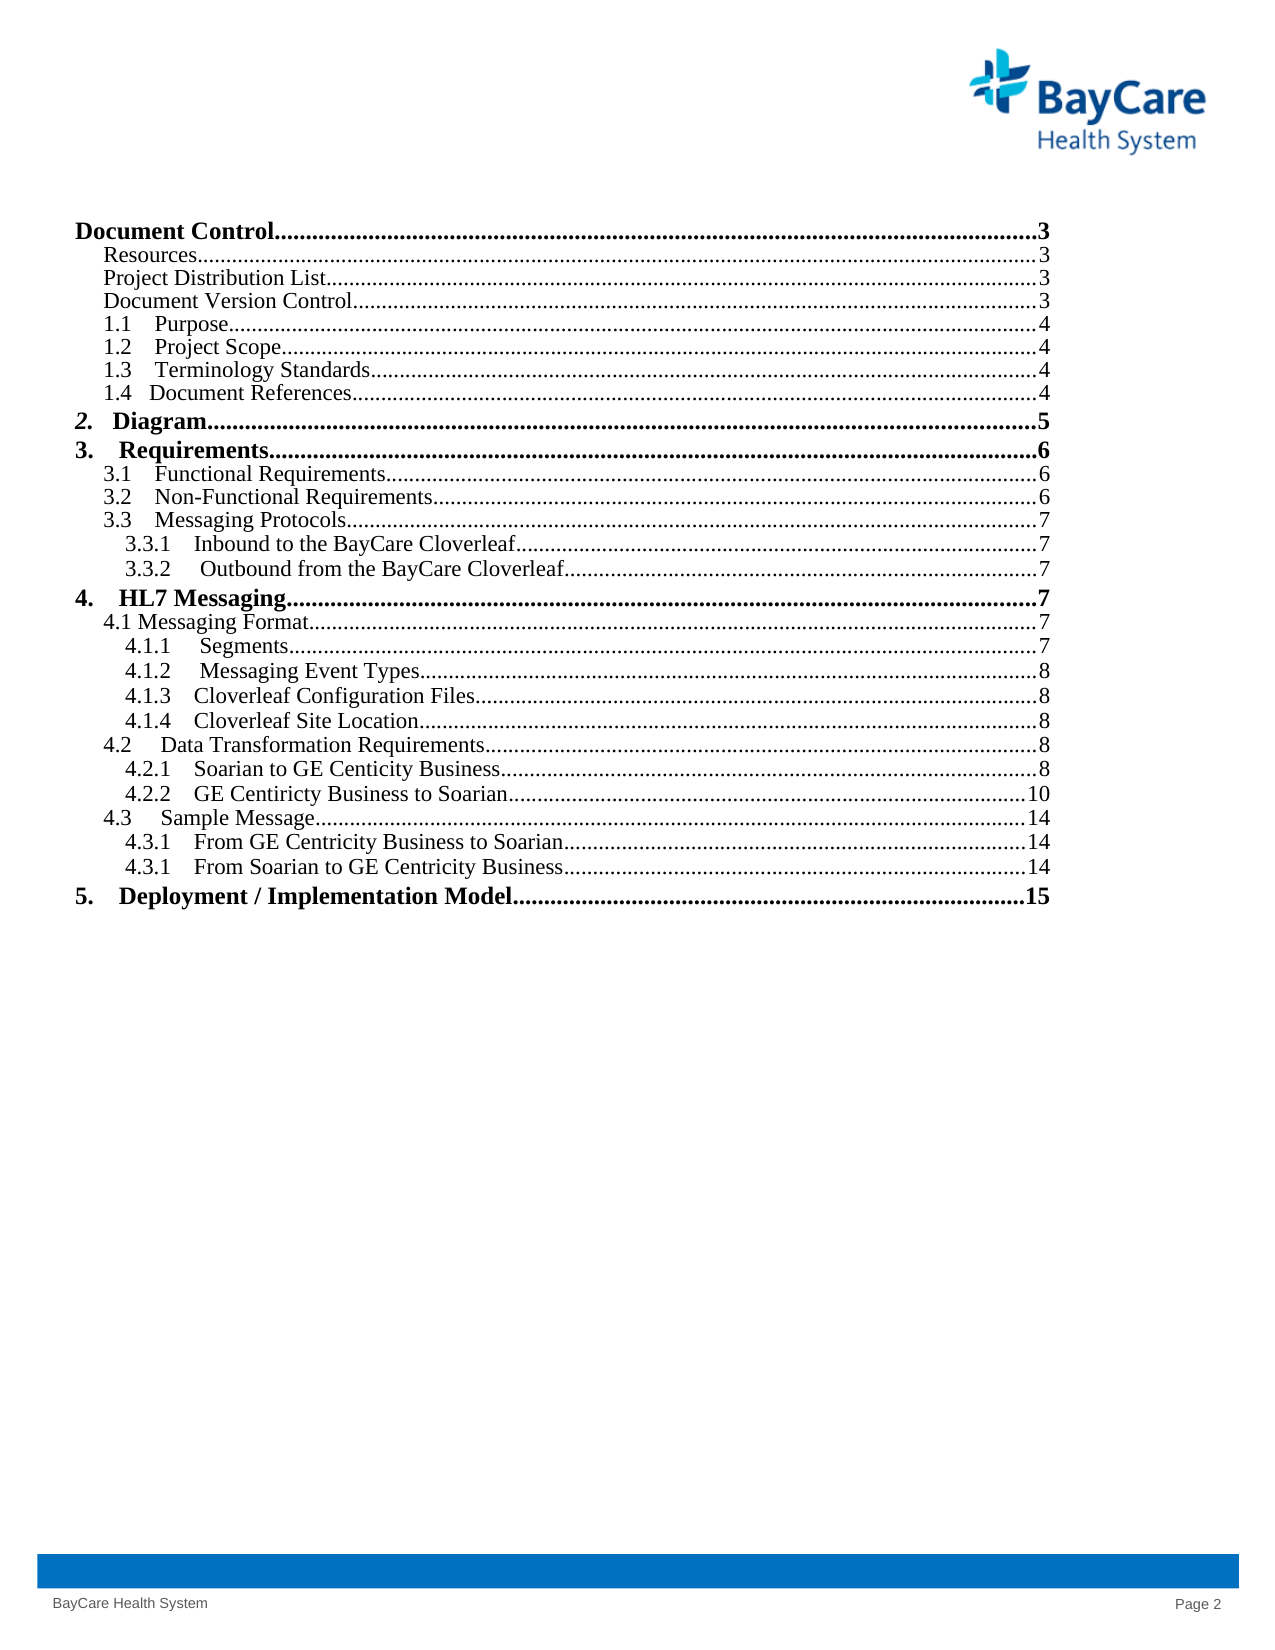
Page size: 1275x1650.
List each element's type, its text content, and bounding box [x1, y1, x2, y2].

text 1.4 Document References 4 [103, 382, 1200, 405]
text 3.3 Messaging Protocols 7 [103, 509, 1200, 532]
picture [951, 37, 1233, 168]
text 3.3.2 Outbound from the BayCare Cloverleaf 7 [125, 557, 1200, 582]
text 4.2 Data Transformation Requirements 8 [103, 734, 1200, 757]
text 3.2 Non-Functional Requirements 6 [103, 486, 1200, 509]
text 1.2 Project Scope 4 [103, 336, 1200, 359]
text 3.3.1 Inbound to the BayCare Cloverleaf 7 [125, 532, 1200, 557]
text 4.3 Sample Message 14 [103, 807, 1200, 830]
text 4. HL7 Messaging 7 [75, 588, 1200, 611]
text 5. Deployment / Implementation Model 15 [75, 886, 1200, 909]
text 4.3.1 From Soarian to GE Centricity Business 14 [125, 855, 1200, 880]
text 4.2.1 Soarian to GE Centicity Business 8 [125, 757, 1200, 782]
text 4.1 Messaging Format 7 [103, 611, 1200, 634]
text 4.1.1 Segments 7 [125, 634, 1200, 659]
text 3.1 Functional Requirements 6 [103, 463, 1200, 486]
text Project Distribution List 3 [103, 267, 1200, 290]
text 3. Requirements 6 [75, 440, 1200, 463]
text 4.1.4 Cloverleaf Site Location 8 [125, 709, 1200, 734]
text Document Control 3 [75, 221, 1200, 244]
text 4.1.2 Messaging Event Types 8 [125, 659, 1200, 684]
text 1.3 Terminology Standards 4 [103, 359, 1200, 382]
text Resources 3 [103, 244, 1200, 267]
text Document Version Control 3 [103, 290, 1200, 313]
text 1.1 Purpose 4 [103, 313, 1200, 336]
text 4.3.1 From GE Centricity Business to Soarian 14 [125, 830, 1200, 855]
text 4.2.2 GE Centiricty Business to Soarian 10 [125, 782, 1200, 807]
text 4.1.3 Cloverleaf Configuration Files 8 [125, 684, 1200, 709]
text 2. Diagram 5 [75, 411, 1200, 434]
